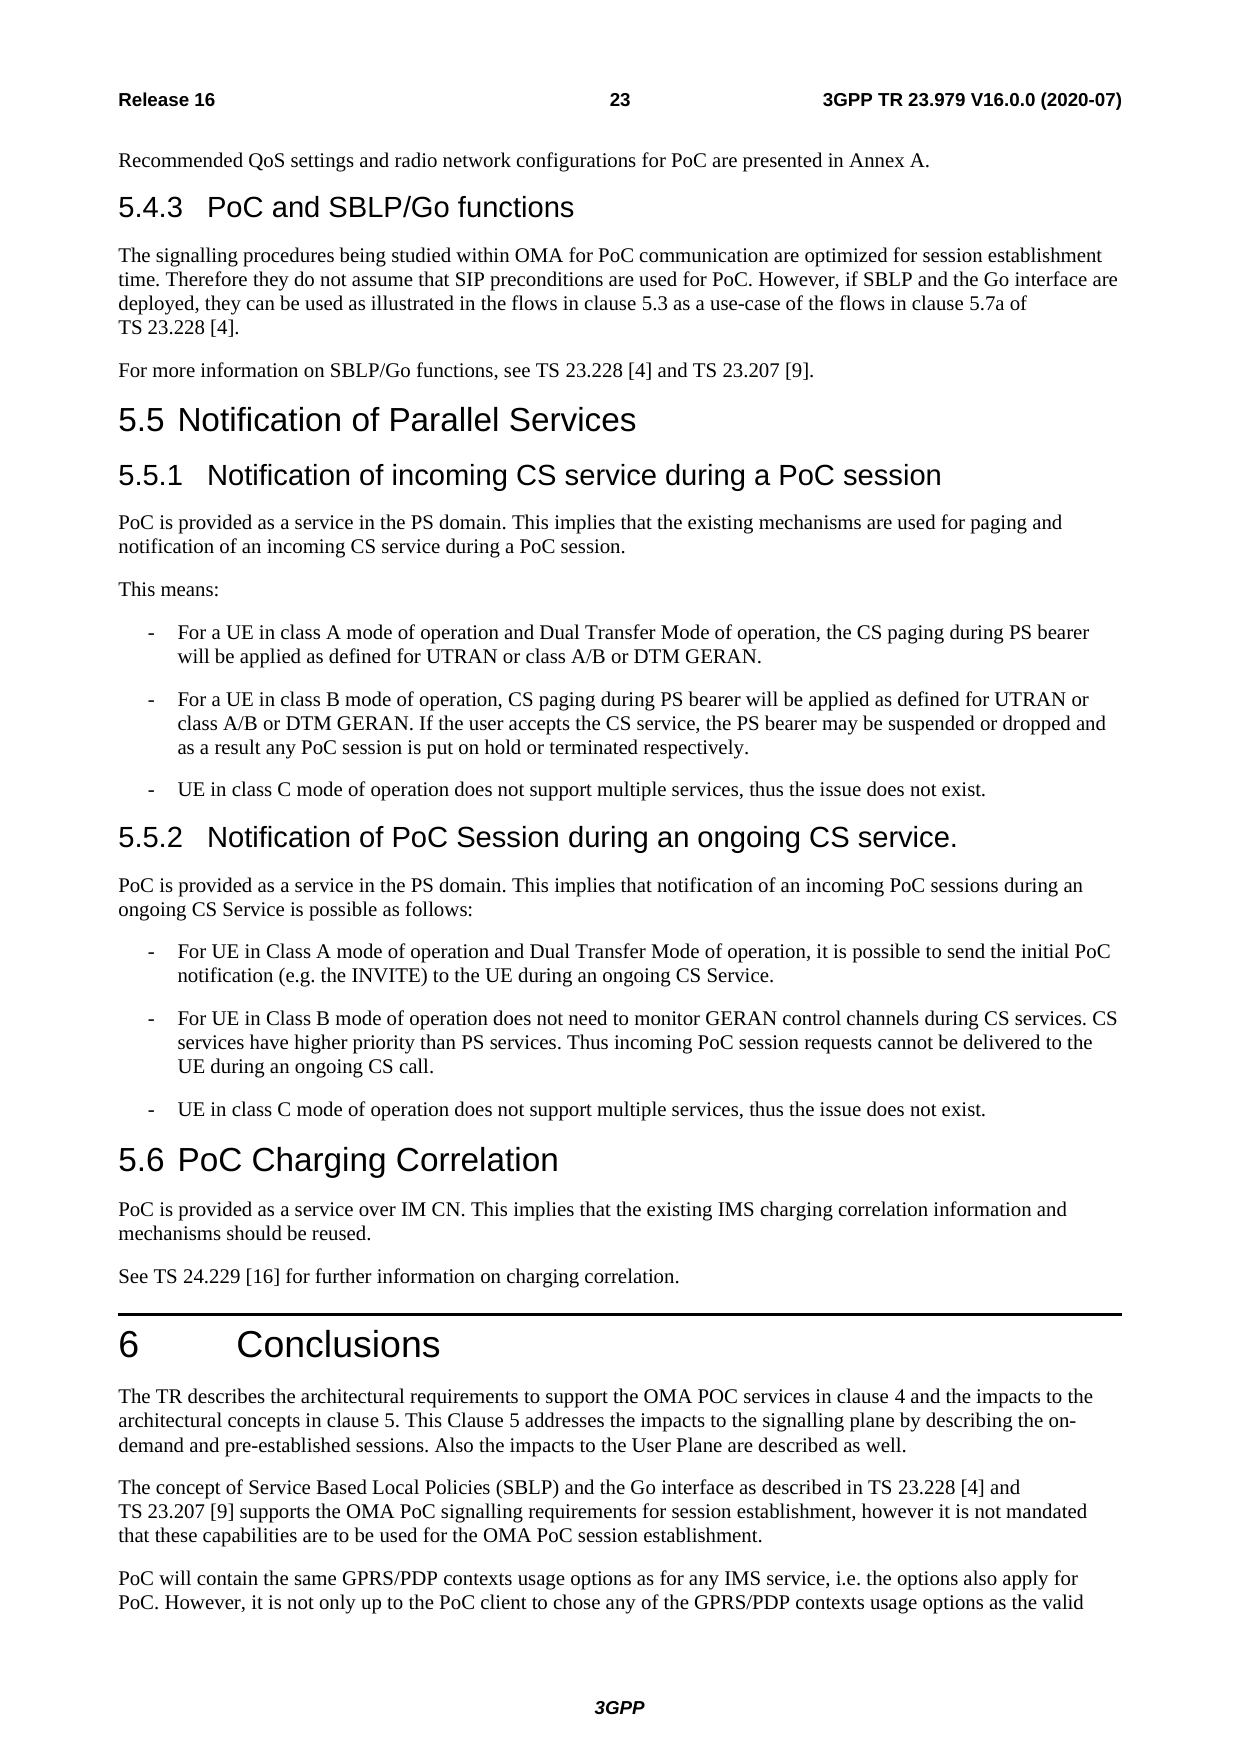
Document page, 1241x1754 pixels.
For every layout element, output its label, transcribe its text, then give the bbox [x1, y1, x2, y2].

text See TS 24.229 [16] for further information on charging correlation. [118, 1264, 1122, 1288]
subtitle 5.5.1 Notification of incoming CS service during a PoC session [118, 458, 1122, 491]
subtitle 5.6 PoC Charging Correlation [118, 1140, 1122, 1178]
text The TR describes the architectural requirements to support the OMA POC services in clause 4 and the impacts to the architectural concepts in clause 5. This Clause 5 addresses the impacts to the signalling plane by describing the on-demand and pre-established sessions. Also the impacts to the User Plane are described as well. [118, 1384, 1122, 1457]
text - For UE in Class B mode of operation does not need to monitor GERAN control channels during CS services. CS services have higher priority than PS services. Thus incoming PoC session requests cannot be delivered to the UE during an ongoing CS call. [148, 1006, 1122, 1078]
text This means: [118, 577, 1122, 601]
text - For a UE in class B mode of operation, CS paging during PS bearer will be applied as defined for UTRAN or class A/B or DTM GERAN. If the user accepts the CS service, the PS bearer may be suspended or dropped and as a result any PoC session is put on hold or terminated respectively. [148, 686, 1122, 759]
text - UE in class C mode of operation does not support multiple services, thus the issue does not exist. [148, 1097, 1122, 1121]
subtitle 5.4.3 PoC and SBLP/Go functions [118, 190, 1122, 224]
text PoC is provided as a service in the PS domain. This implies that notification of an incoming PoC sessions during an ongoing CS Service is possible as follows: [118, 872, 1122, 921]
text PoC is provided as a service over IM CN. This implies that the existing IMS charging correlation information and mechanisms should be reused. [118, 1197, 1122, 1245]
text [118, 1566, 1122, 1614]
text For more information on SBLP/Go functions, see TS 23.228 [4] and TS 23.207 [9]. [118, 358, 1122, 382]
text PoC is provided as a service in the PS domain. This implies that the existing mechanisms are used for paging and notification of an incoming CS service during a PoC session. [118, 510, 1122, 558]
subtitle 5.5.2 Notification of PoC Session during an ongoing CS service. [118, 820, 1122, 854]
subtitle 6 Conclusions [118, 1316, 1122, 1366]
text The signalling procedures being studied within OMA for PoC communication are optimized for session establishment time. Therefore they do not assume that SIP preconditions are used for PoC. However, if SBLP and the Go interface are deployed, they can be used as illustrated in the flows in clause 5.3 as a use-case of the flows in clause 5.7a of TS 23.228 [4]. [118, 243, 1122, 339]
text Recommended QoS settings and radio network configurations for PoC are presented in Annex A. [118, 147, 1122, 172]
text The concept of Service Based Local Policies (SBLP) and the Go interface as described in TS 23.228 [4] and TS 23.207 [9] supports the OMA PoC signalling requirements for session establishment, however it is not mandated that these capabilities are to be used for the OMA PoC session establishment. [118, 1475, 1122, 1547]
subtitle 5.5 Notification of Parallel Services [118, 400, 1122, 439]
text - For UE in Class A mode of operation and Dual Transfer Mode of operation, it is possible to send the initial PoC notification (e.g. the INVITE) to the UE during an ongoing CS Service. [148, 939, 1122, 987]
text - UE in class C mode of operation does not support multiple services, thus the issue does not exist. [148, 777, 1122, 801]
text - For a UE in class A mode of operation and Dual Transfer Mode of operation, the CS paging during PS bearer will be applied as defined for UTRAN or class A/B or DTM GERAN. [148, 619, 1122, 668]
